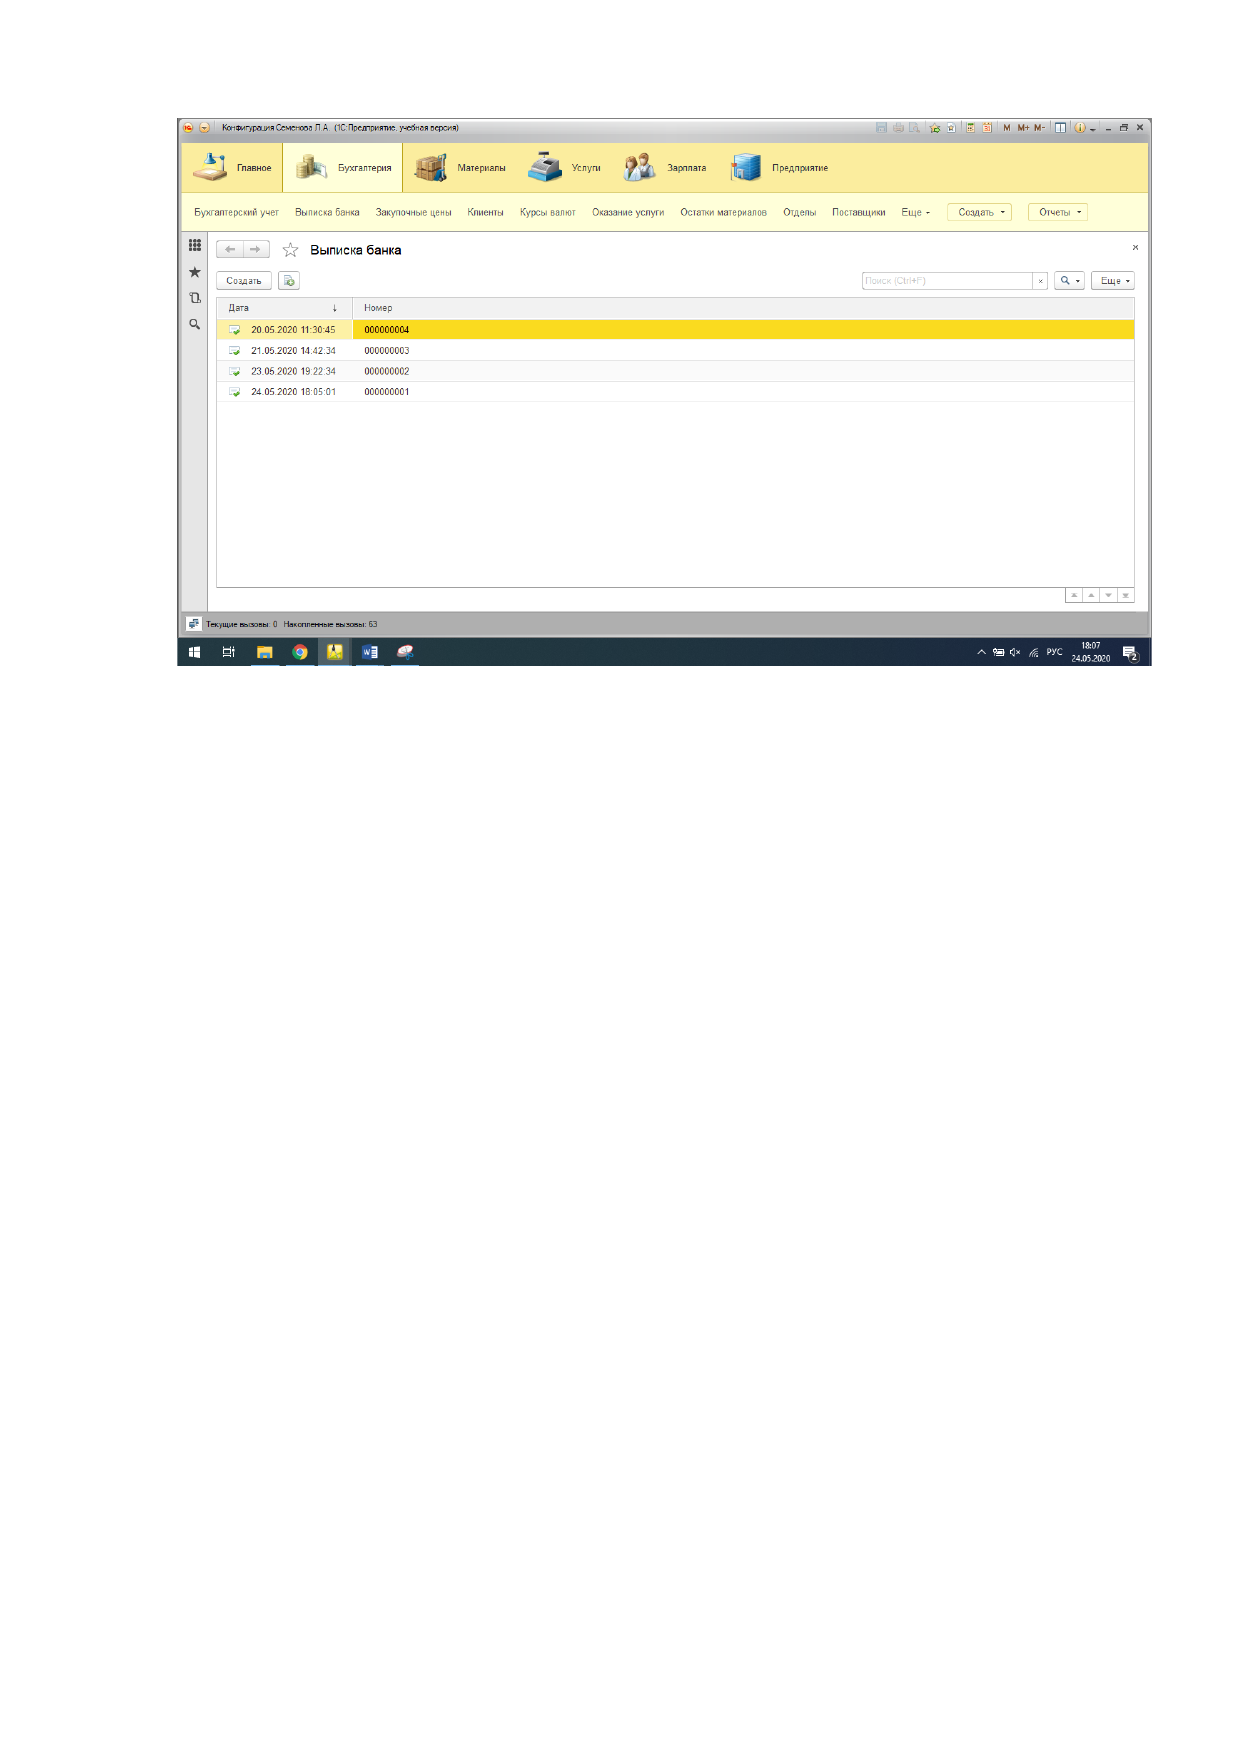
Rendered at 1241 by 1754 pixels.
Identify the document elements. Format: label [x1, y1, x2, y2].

picture [177, 118, 1152, 666]
